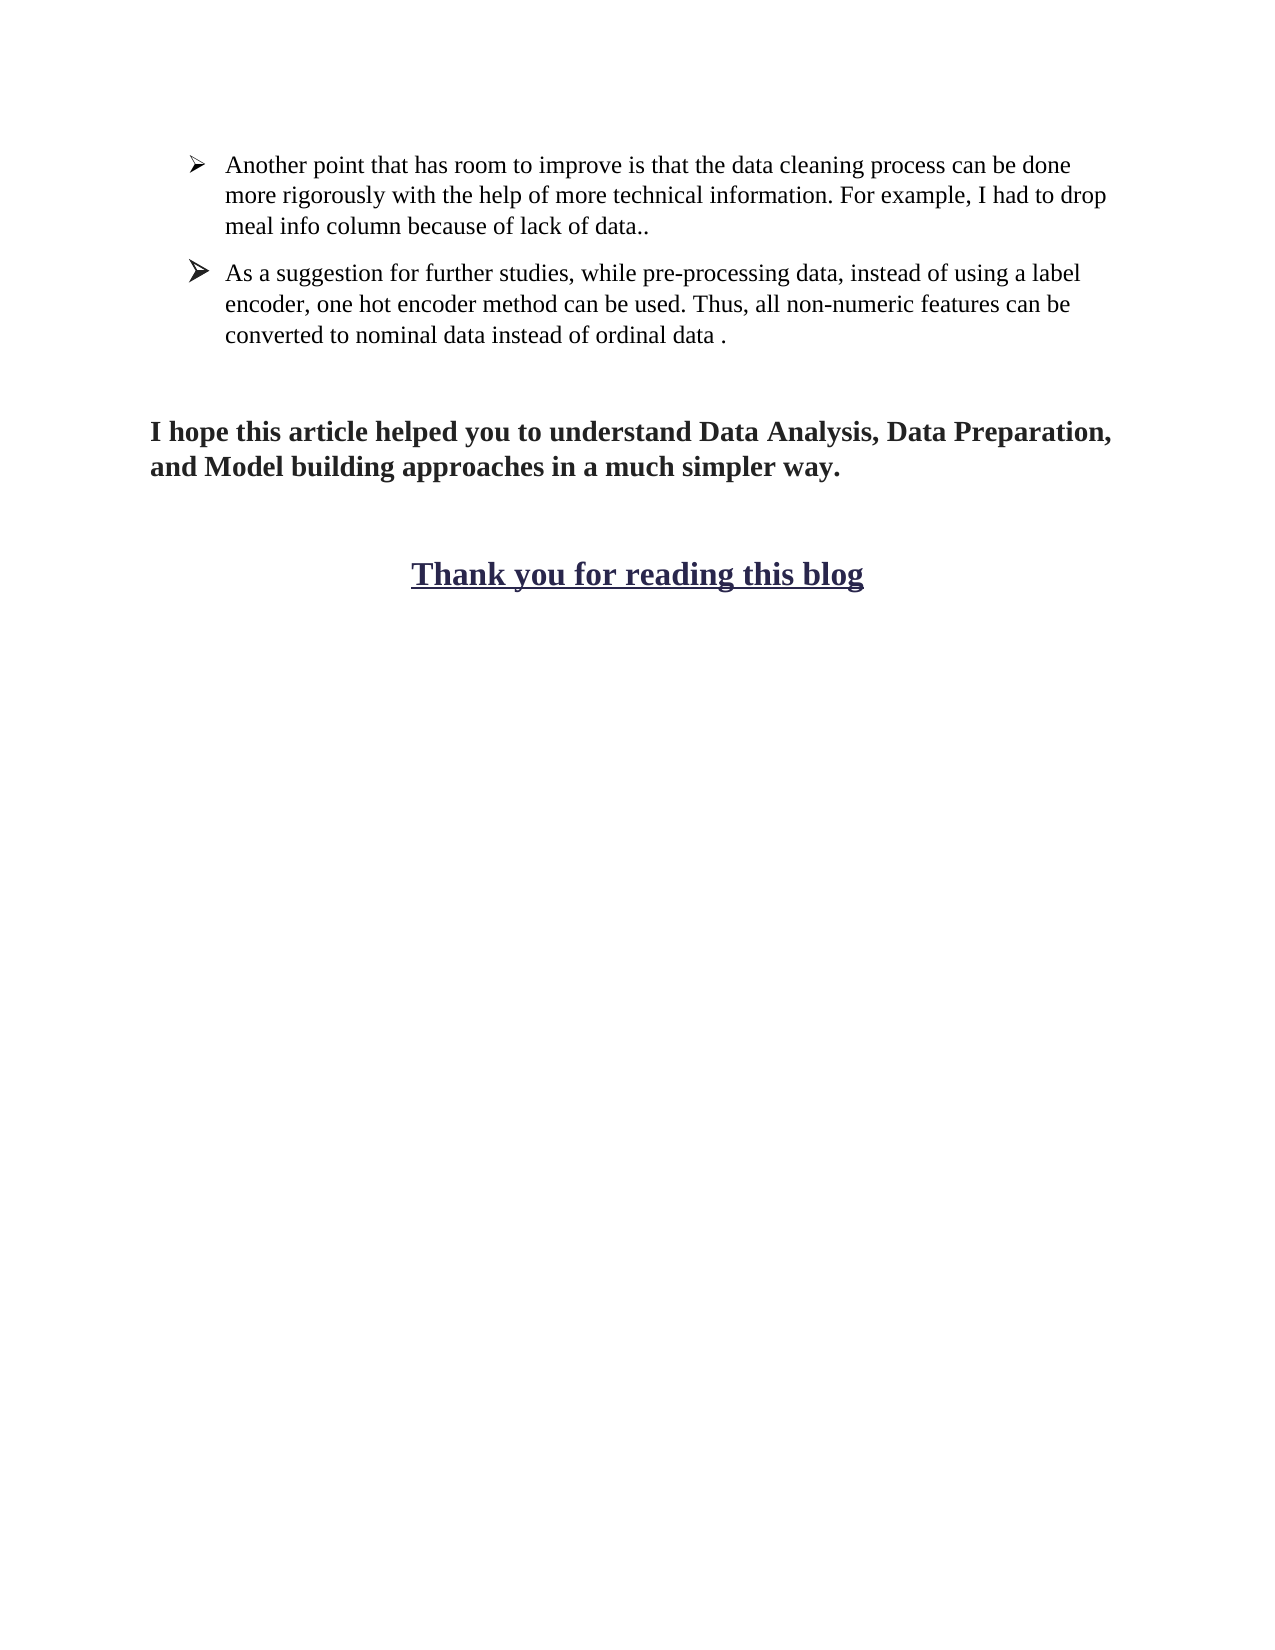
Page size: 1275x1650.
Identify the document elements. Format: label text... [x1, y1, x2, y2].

list Another point that has room to improve is that the data cleaning process can be done more rigorously with the help of more technical information. For example, I had to drop meal info column because of lack of data.. [187, 150, 1125, 239]
text I hope this article helped you to understand Data Analysis, Data Preparation, and Model building approaches in a much simpler way. [150, 414, 1125, 483]
text Thank you for reading this blog [150, 554, 1125, 592]
list As a suggestion for further studies, while pre-processing data, instead of using a label encoder, one hot encoder method can be used. Thus, all non-numeric features can be converted to nominal data instead of ordinal data . [187, 258, 1125, 348]
